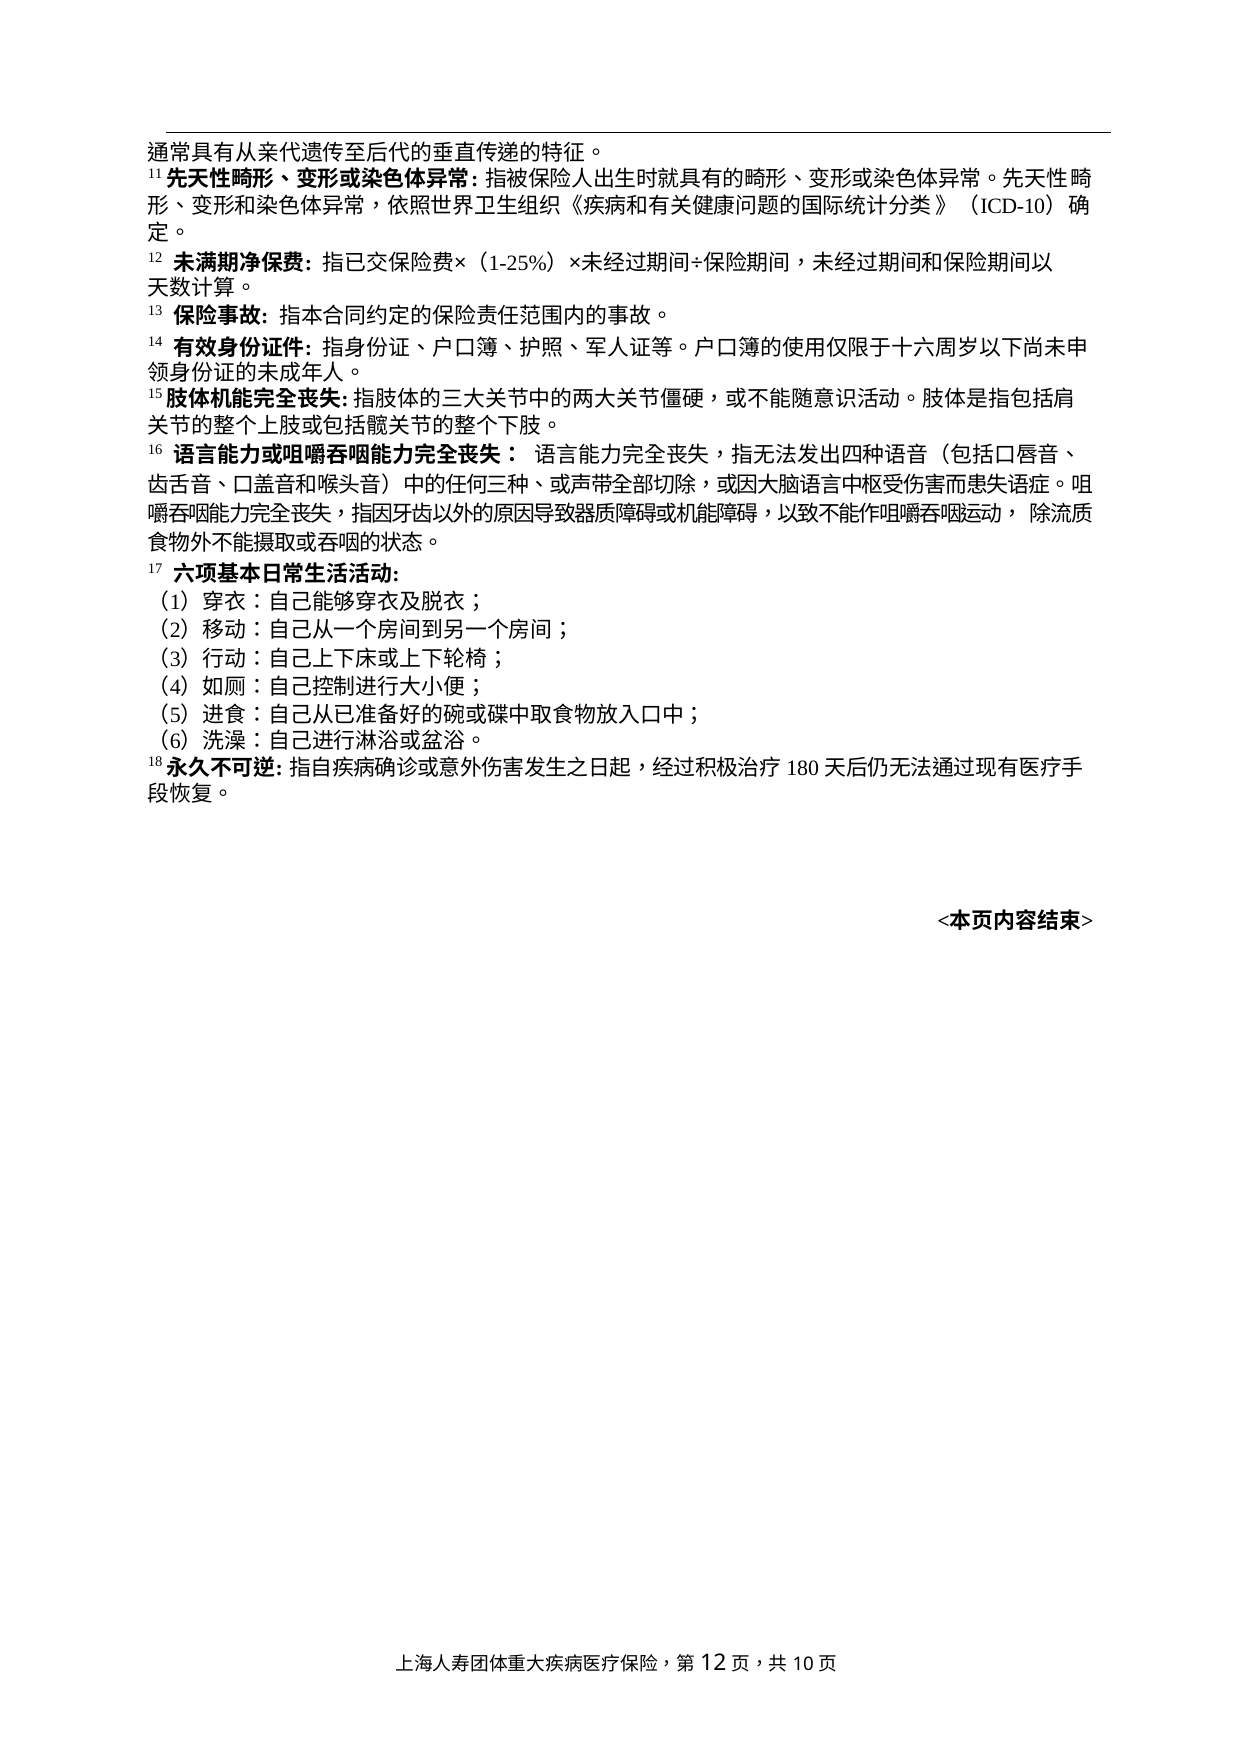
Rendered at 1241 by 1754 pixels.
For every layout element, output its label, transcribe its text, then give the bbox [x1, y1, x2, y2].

text （5）进食：自己从已准备好的碗或碟中取食物放入口中； [148, 700, 1105, 728]
subtitle <本页内容结束> [135, 906, 1093, 935]
text （6）洗澡：自己进行淋浴或盆浴。 [148, 728, 1105, 754]
text （1）穿衣：自己能够穿衣及脱衣； [148, 587, 1105, 615]
text 16 语言能力或咀嚼吞咽能力完全丧失： 语言能力完全丧失，指无法发出四种语音（包括口唇音、 [148, 439, 1105, 469]
text （4）如厕：自己控制进行大小便； [148, 672, 1105, 700]
text 天数计算。 [148, 276, 1105, 300]
text 通常具有从亲代遗传至后代的垂直传递的特征。 [148, 140, 1105, 165]
text 领身份证的未成年人。 [148, 361, 1105, 385]
text 18 永久不可逆: 指自疾病确诊或意外伤害发生之日起，经过积极治疗 180 天后仍无法通过现有医疗手段恢复。 [148, 754, 1090, 807]
text 12 未满期净保费: 指已交保险费×（1-25%）×未经过期间÷保险期间，未经过期间和保险期间以 [148, 247, 1105, 276]
text 13 保险事故: 指本合同约定的保险责任范围内的事故。 [148, 300, 1105, 330]
text 齿舌音、口盖音和喉头音）中的任何三种、或声带全部切除，或因大脑语言中枢受伤害而患失语症。咀嚼吞咽能力完全丧失，指因牙齿以外的原因导致器质障碍或机能障碍，以致不能作咀嚼吞咽运动， 除流质食物外不能摄取或吞咽的状态。 [148, 469, 1093, 557]
text 17 六项基本日常生活活动: [148, 558, 1105, 587]
text 14 有效身份证件: 指身份证、户口簿、护照、军人证等。户口簿的使用仅限于十六周岁以下尚未申 [148, 330, 1105, 361]
text 11 先天性畸形、变形或染色体异常: 指被保险人出生时就具有的畸形、变形或染色体异常。先天性畸形、变形和染色体异常，依照世界卫生组织《疾病和有关健康问题的国际统计分类》（ICD-10）确定。 [148, 165, 1092, 247]
text （2）移动：自己从一个房间到另一个房间； [148, 615, 1105, 643]
text 15 肢体机能完全丧失: 指肢体的三大关节中的两大关节僵硬，或不能随意识活动。肢体是指包括肩关节的整个上肢或包括髋关节的整个下肢。 [148, 385, 1090, 439]
text （3）行动：自己上下床或上下轮椅； [148, 643, 1105, 672]
